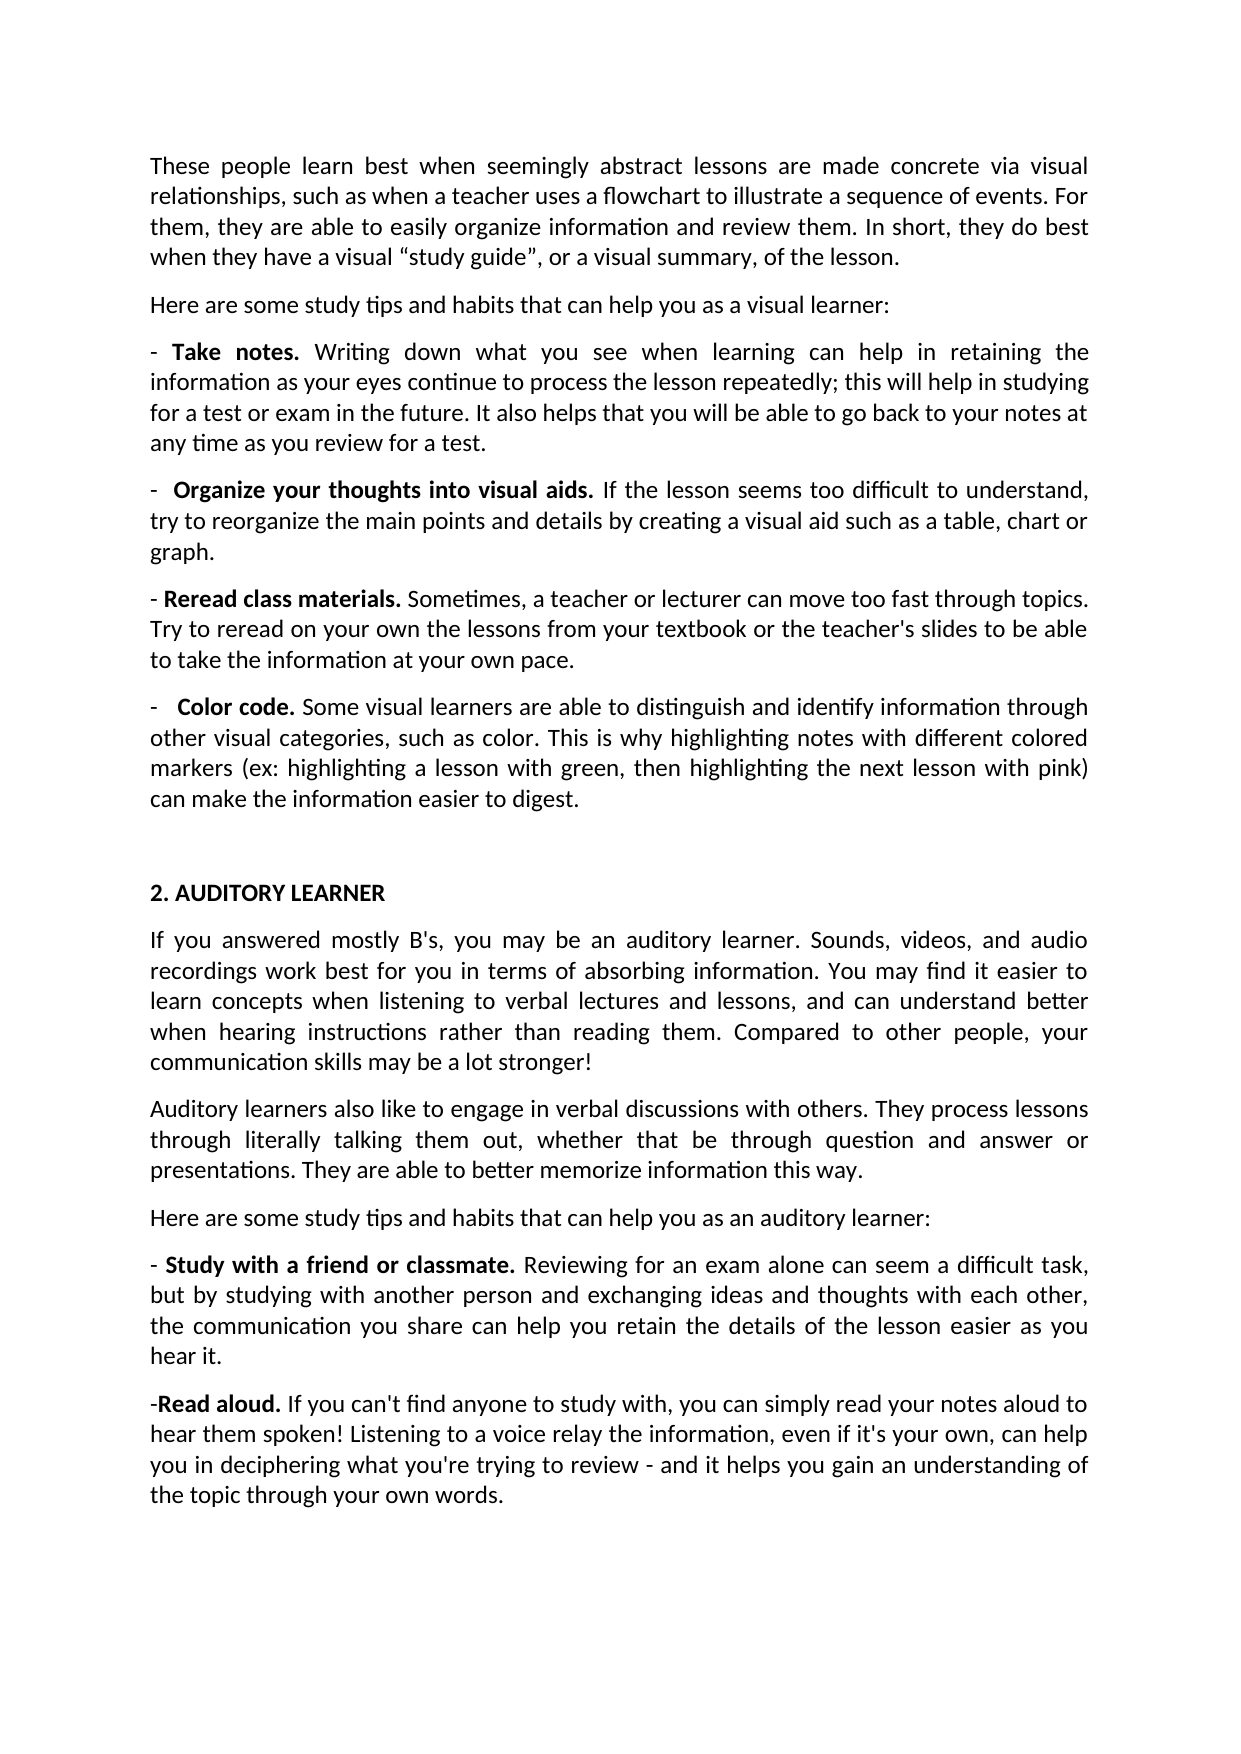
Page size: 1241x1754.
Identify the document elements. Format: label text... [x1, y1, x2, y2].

text Auditory learners also like to engage in verbal discussions with others. They process lessons through literally talking them out, whether that be through question and answer or presentations. They are able to better memorize information this way. [150, 1093, 1090, 1185]
text - Study with a friend or classmate. Reviewing for an exam alone can seem a difficult task, but by studying with another person and exchanging ideas and thoughts with each other, the communication you share can help you retain the details of the lesson easier as you hear it. [150, 1249, 1090, 1371]
text Here are some study tips and habits that can help you as an auditory learner: [150, 1202, 1090, 1232]
text These people learn best when seemingly abstract lessons are made concrete via visual relationships, such as when a teacher uses a flowchart to illustrate a sequence of events. For them, they are able to easily organize information and review them. In short, they do best when they have a visual “study guide”, or a visual summary, of the lesson. [150, 150, 1090, 272]
text Here are some study tips and habits that can help you as a visual learner: [150, 289, 1090, 319]
text -Read aloud. If you can't find anyone to study with, you can simply read your notes aloud to hear them spoken! Listening to a voice relay the information, even if it's your own, can help you in deciphering what you're trying to review - and it helps you gain an understanding of the topic through your own words. [150, 1388, 1090, 1510]
text - Organize your thoughts into visual aids. If the lesson seems too difficult to understand, try to reorganize the main points and details by creating a visual aid such as a table, chart or graph. [150, 475, 1090, 566]
text If you answered mostly B's, you may be an auditory learner. Sounds, videos, and audio recordings work best for you in terms of absorbing information. You may find it easier to learn concepts when listening to verbal lectures and lessons, and can understand better when hearing instructions rather than reading them. Compared to other people, your communication skills may be a lot stronger! [150, 924, 1090, 1077]
text - Color code. Some visual learners are able to distinguish and identify information through other visual categories, such as color. This is why highlighting notes with different colored markers (ex: highlighting a lesson with green, then highlighting the next lesson with pink) can make the information easier to digest. [150, 691, 1090, 813]
text - Take notes. Writing down what you see when learning can help in retaining the information as your eyes continue to process the lesson repeatedly; this will help in studying for a test or exam in the future. It also helps that you will be able to go back to your notes at any time as you review for a test. [150, 336, 1090, 458]
text 2. AUDITORY LEARNER [150, 877, 1090, 908]
text - Reread class materials. Sometimes, a teacher or lecturer can move too fast through topics. Try to reread on your own the lessons from your textbook or the teacher's slides to be able to take the information at your own pace. [150, 583, 1090, 674]
